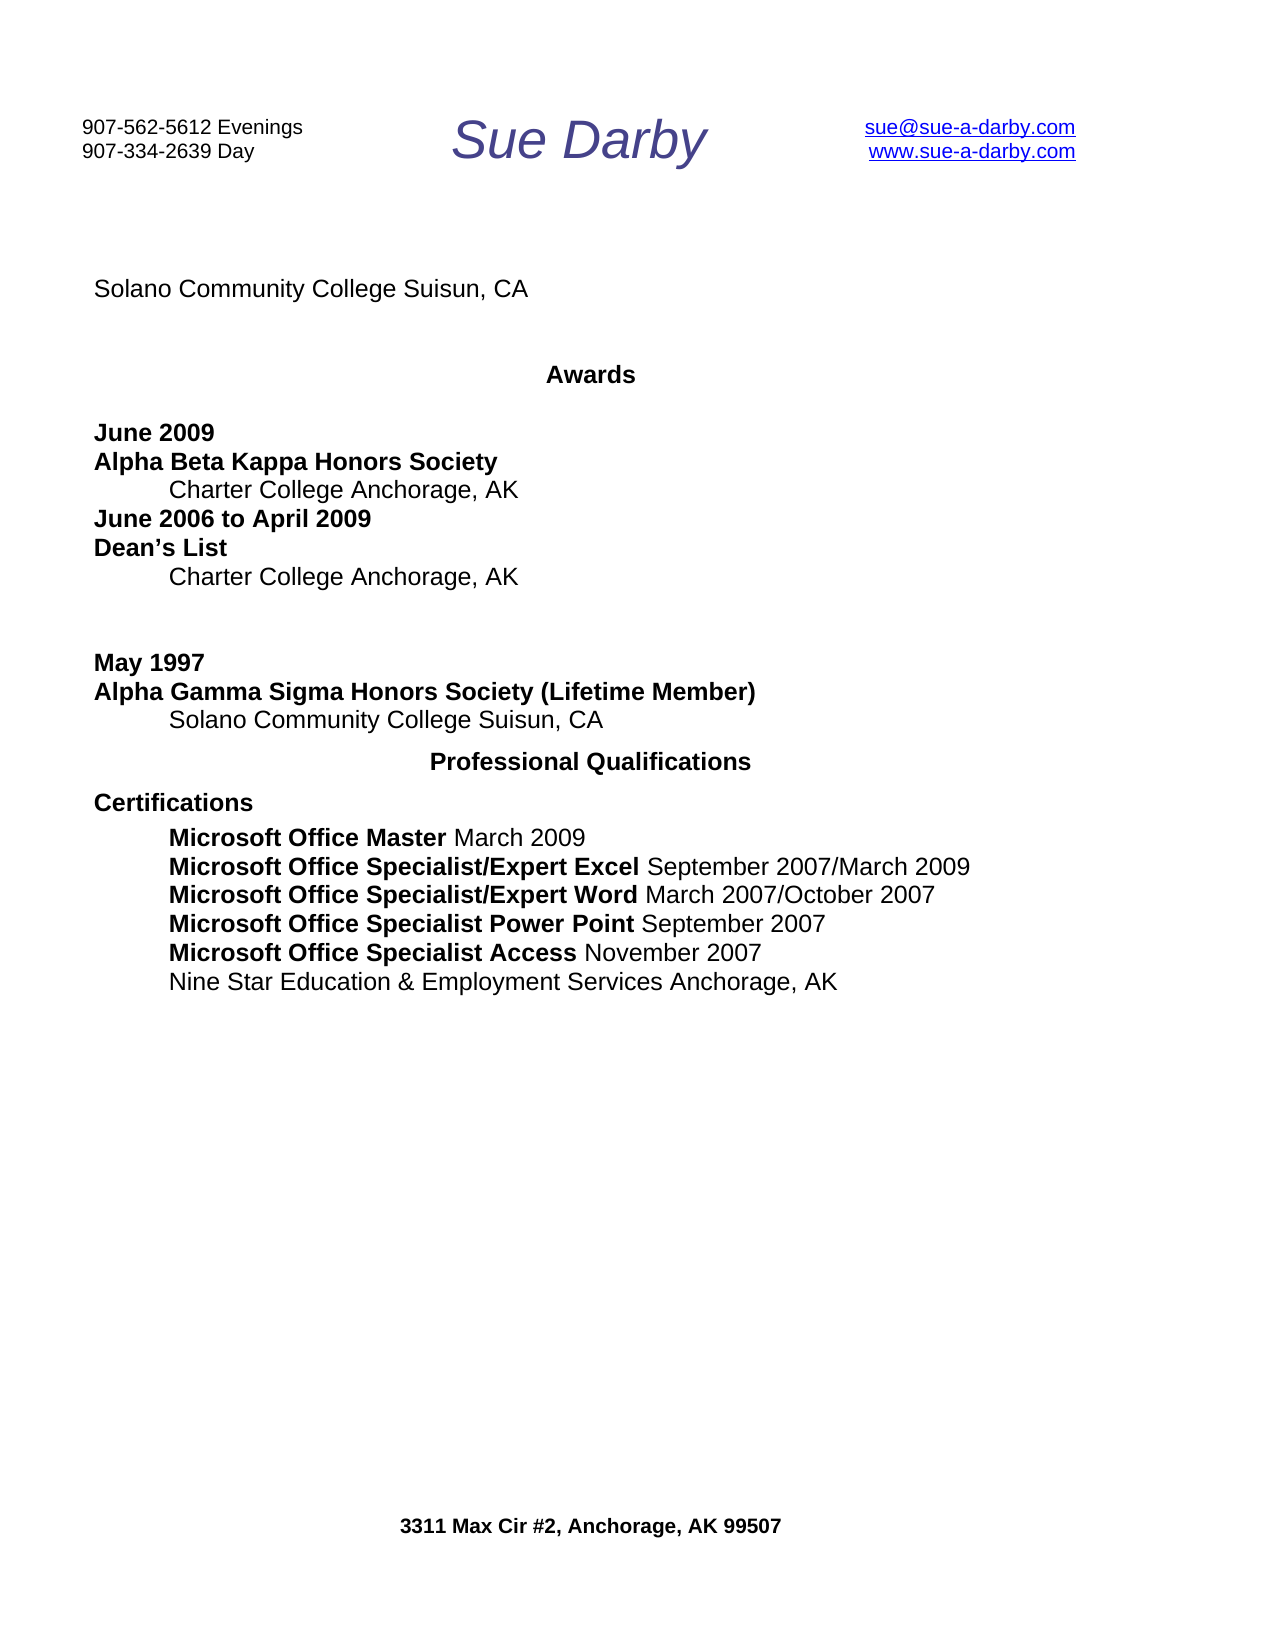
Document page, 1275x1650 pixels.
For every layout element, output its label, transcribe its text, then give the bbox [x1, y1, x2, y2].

text May 1997 [94, 648, 1087, 677]
text Nine Star Education & Employment Services Anchorage, AK [169, 967, 1087, 995]
text Charter College Anchorage, AK [169, 475, 1087, 504]
text Solano Community College Suisun, CA [169, 705, 1087, 734]
text Alpha Gamma Sigma Honors Society (Lifetime Member) [94, 677, 1087, 705]
text Awards [94, 360, 1087, 389]
text June 2009 [94, 418, 1087, 447]
text Microsoft Office Specialist Access November 2007 [169, 938, 1087, 967]
subtitle Certifications [94, 788, 1087, 817]
text Solano Community College Suisun, CA [94, 274, 1087, 303]
text Charter College Anchorage, AK [169, 562, 1087, 590]
text Microsoft Office Specialist/Expert Excel September 2007/March 2009 [169, 852, 1087, 880]
text Microsoft Office Master March 2009 [169, 823, 1087, 852]
text Alpha Beta Kappa Honors Society [94, 447, 1087, 475]
text Professional Qualifications [94, 747, 1087, 775]
text June 2006 to April 2009 [94, 504, 1087, 533]
text Microsoft Office Specialist Power Point September 2007 [169, 909, 1087, 938]
text Dean’s List [94, 533, 1087, 562]
text Microsoft Office Specialist/Expert Word March 2007/October 2007 [169, 880, 1087, 909]
